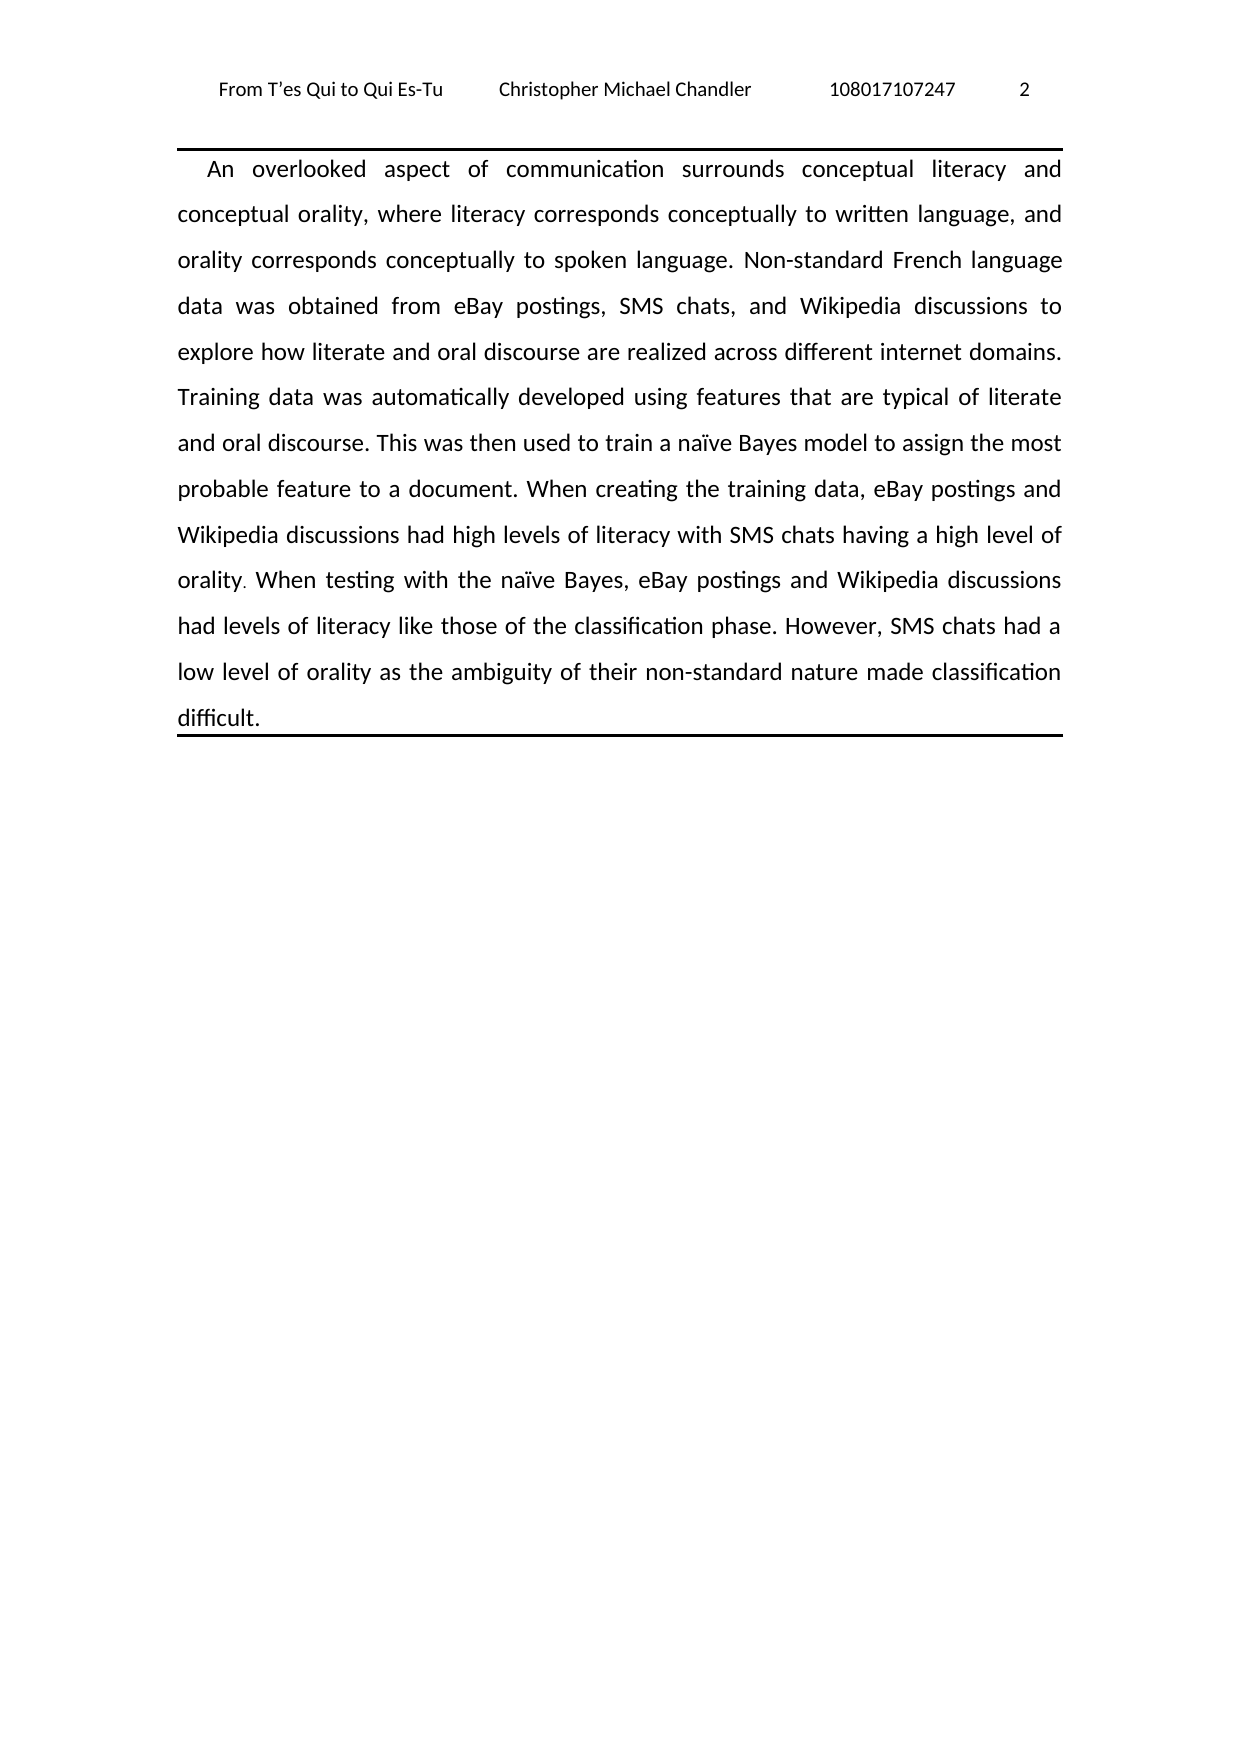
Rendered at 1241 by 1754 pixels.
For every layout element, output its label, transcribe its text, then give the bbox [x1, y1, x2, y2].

text An overlooked aspect of communication surrounds conceptual literacy and conceptual orality, where literacy corresponds conceptually to written language, and orality corresponds conceptually to spoken language. Non-standard French language data was obtained from eBay postings, SMS chats, and Wikipedia discussions to explore how literate and oral discourse are realized across different internet domains. Training data was automatically developed using features that are typical of literate and oral discourse. This was then used to train a naïve Bayes model to assign the most probable feature to a document. When creating the training data, eBay postings and Wikipedia discussions had high levels of literacy with SMS chats having a high level of orality. When testing with the naïve Bayes, eBay postings and Wikipedia discussions had levels of literacy like those of the classification phase. However, SMS chats had a low level of orality as the ambiguity of their non-standard nature made classification difficult. [177, 151, 1063, 734]
